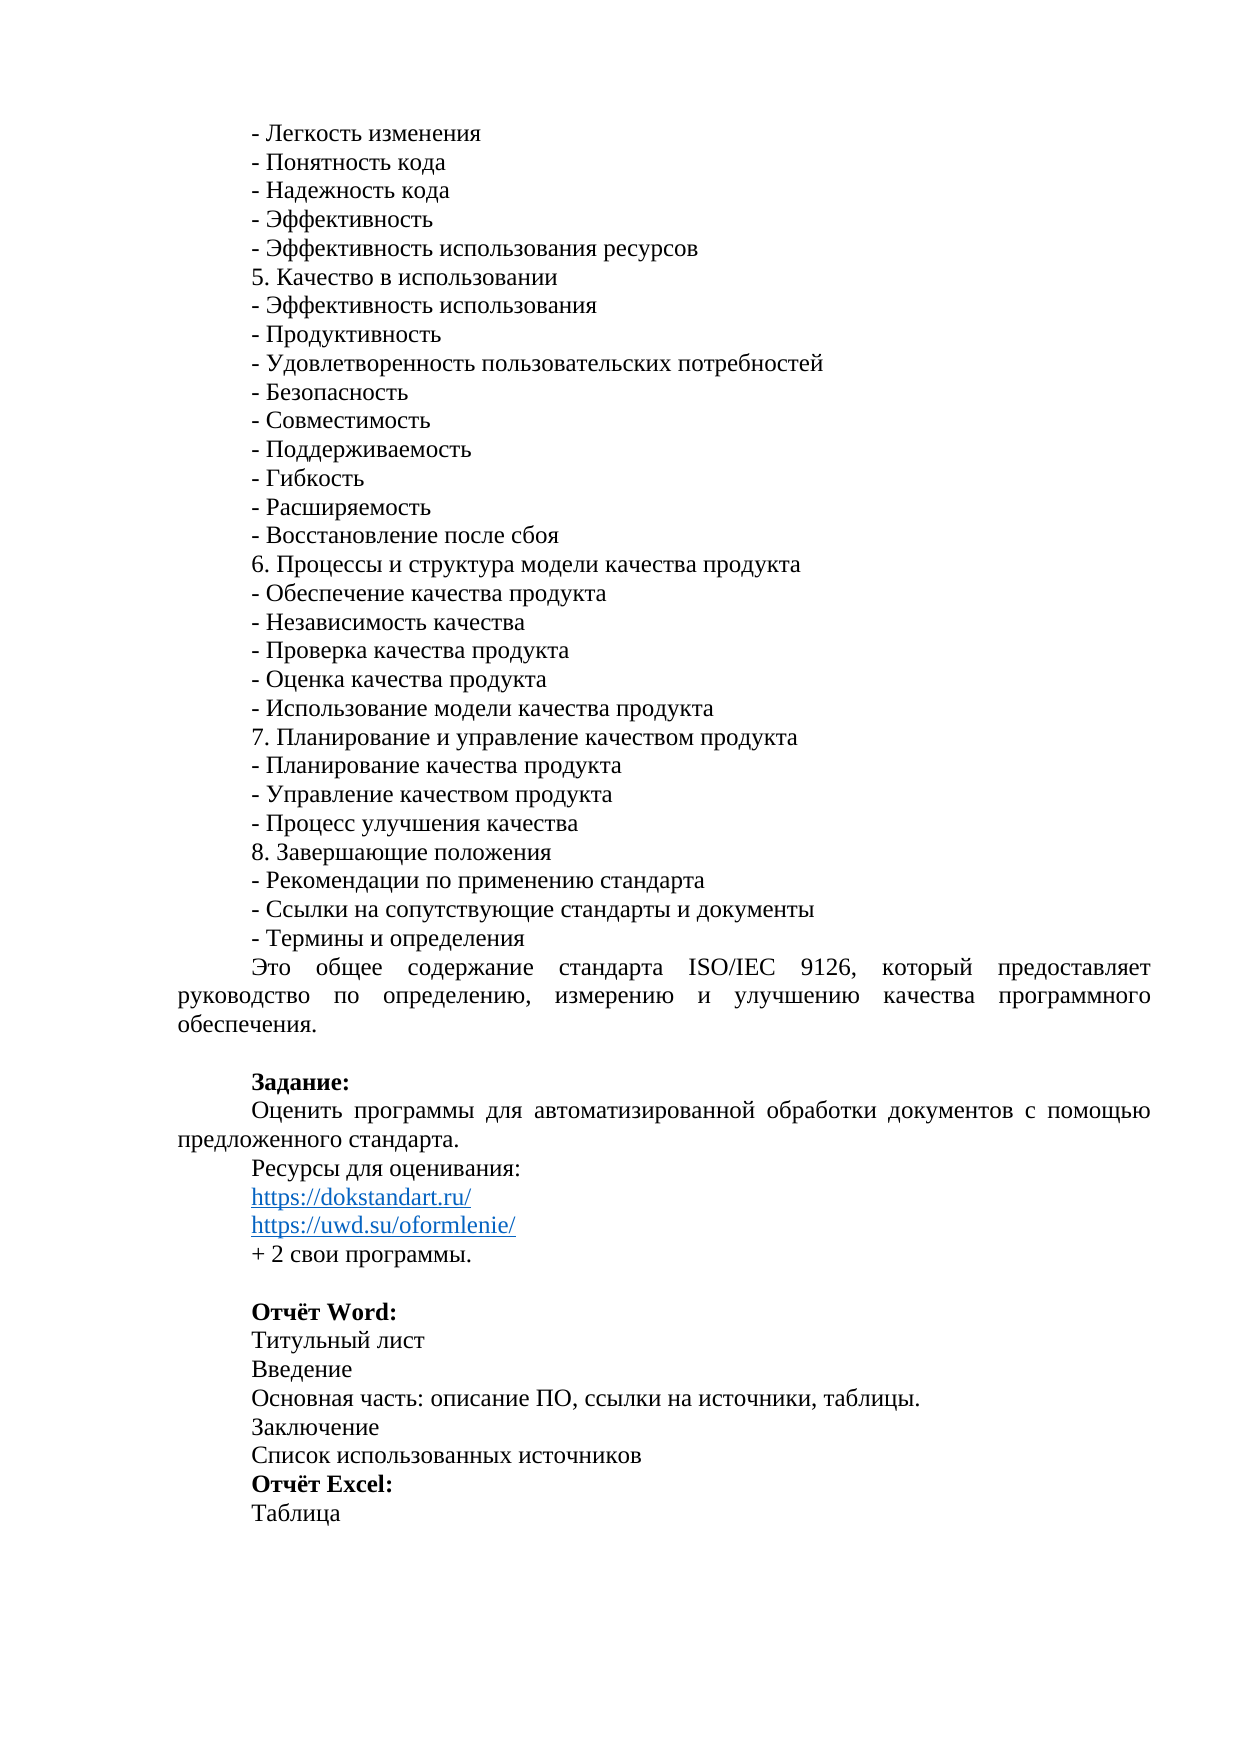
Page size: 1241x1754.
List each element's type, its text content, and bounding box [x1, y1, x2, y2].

text - Термины и определения [177, 923, 1152, 952]
text - Гибкость [177, 463, 1152, 492]
text 5. Качество в использовании [177, 262, 1152, 291]
text - Поддерживаемость [177, 434, 1152, 463]
text - Восстановление после сбоя [177, 521, 1152, 549]
text - Легкость изменения [177, 118, 1152, 147]
text - Оценка качества продукта [177, 664, 1152, 693]
text Основная часть: описание ПО, ссылки на источники, таблицы. [177, 1383, 1152, 1412]
text - Проверка качества продукта [177, 636, 1152, 664]
text Заключение [177, 1412, 1152, 1441]
text - Понятность кода [177, 147, 1152, 176]
text Оценить программы для автоматизированной обработки документов с помощью предложенного стандарта. [177, 1096, 1152, 1153]
text - Независимость качества [177, 607, 1152, 636]
text - Обеспечение качества продукта [177, 578, 1152, 607]
text - Эффективность использования [177, 291, 1152, 319]
text 7. Планирование и управление качеством продукта [177, 722, 1152, 751]
text https://uwd.su/oformlenie/ [177, 1211, 1152, 1239]
text Титульный лист [177, 1326, 1152, 1354]
text - Процесс улучшения качества [177, 808, 1152, 837]
text - Эффективность [177, 204, 1152, 233]
text Отчёт Excel: [177, 1469, 1152, 1498]
text - Планирование качества продукта [177, 751, 1152, 779]
text 8. Завершающие положения [177, 837, 1152, 866]
text - Удовлетворенность пользовательских потребностей [177, 348, 1152, 377]
text https://dokstandart.ru/ [177, 1182, 1152, 1211]
text - Управление качеством продукта [177, 779, 1152, 808]
text Отчёт Word: [177, 1297, 1152, 1326]
text Ресурсы для оценивания: [177, 1153, 1152, 1182]
text - Рекомендации по применению стандарта [177, 866, 1152, 894]
text - Эффективность использования ресурсов [177, 233, 1152, 262]
text Таблица [177, 1498, 1152, 1527]
text - Продуктивность [177, 319, 1152, 348]
text - Ссылки на сопутствующие стандарты и документы [177, 894, 1152, 923]
text 6. Процессы и структура модели качества продукта [177, 549, 1152, 578]
text - Использование модели качества продукта [177, 693, 1152, 722]
text - Расширяемость [177, 492, 1152, 521]
text Список использованных источников [177, 1441, 1152, 1469]
text Введение [177, 1354, 1152, 1383]
text + 2 свои программы. [177, 1239, 1152, 1268]
text - Безопасность [177, 377, 1152, 406]
text Задание: [177, 1067, 1152, 1096]
text - Надежность кода [177, 176, 1152, 204]
text Это общее содержание стандарта ISO/IEC 9126, который предоставляет руководство по определению, измерению и улучшению качества программного обеспечения. [177, 952, 1152, 1038]
text - Совместимость [177, 406, 1152, 434]
